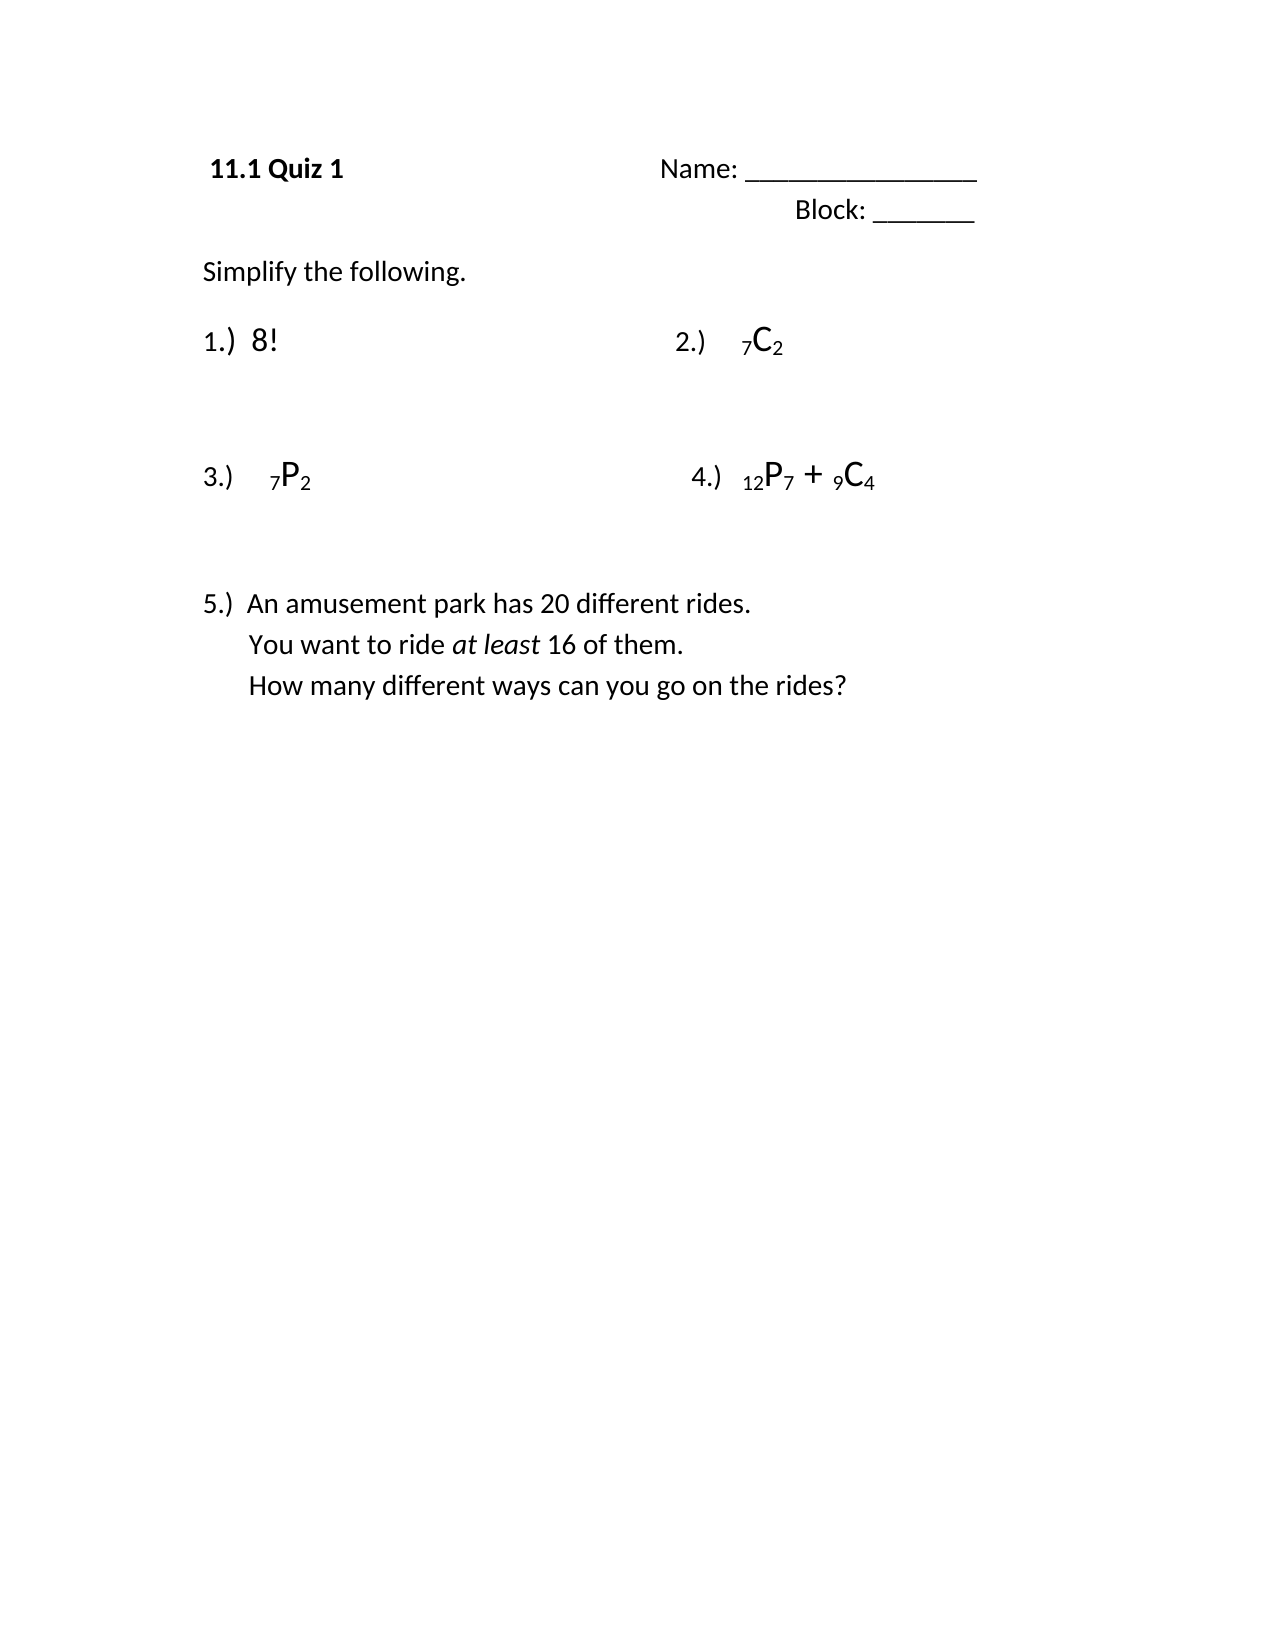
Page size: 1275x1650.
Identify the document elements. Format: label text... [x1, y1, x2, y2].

text Simplify the following. [150, 253, 1125, 288]
text 3.) 7P2 4.) 12P7 + 9C4 [150, 450, 1125, 496]
text 1.) 8! 2.) 7C2 [150, 314, 1125, 360]
text 5.) An amusement park has 20 different rides. You want to ride at least 16 of them. How many different ways can you go on the rides? [150, 585, 1125, 703]
text 11.1 Quiz 1 Name: ________________ Block: _______ [150, 150, 1125, 227]
